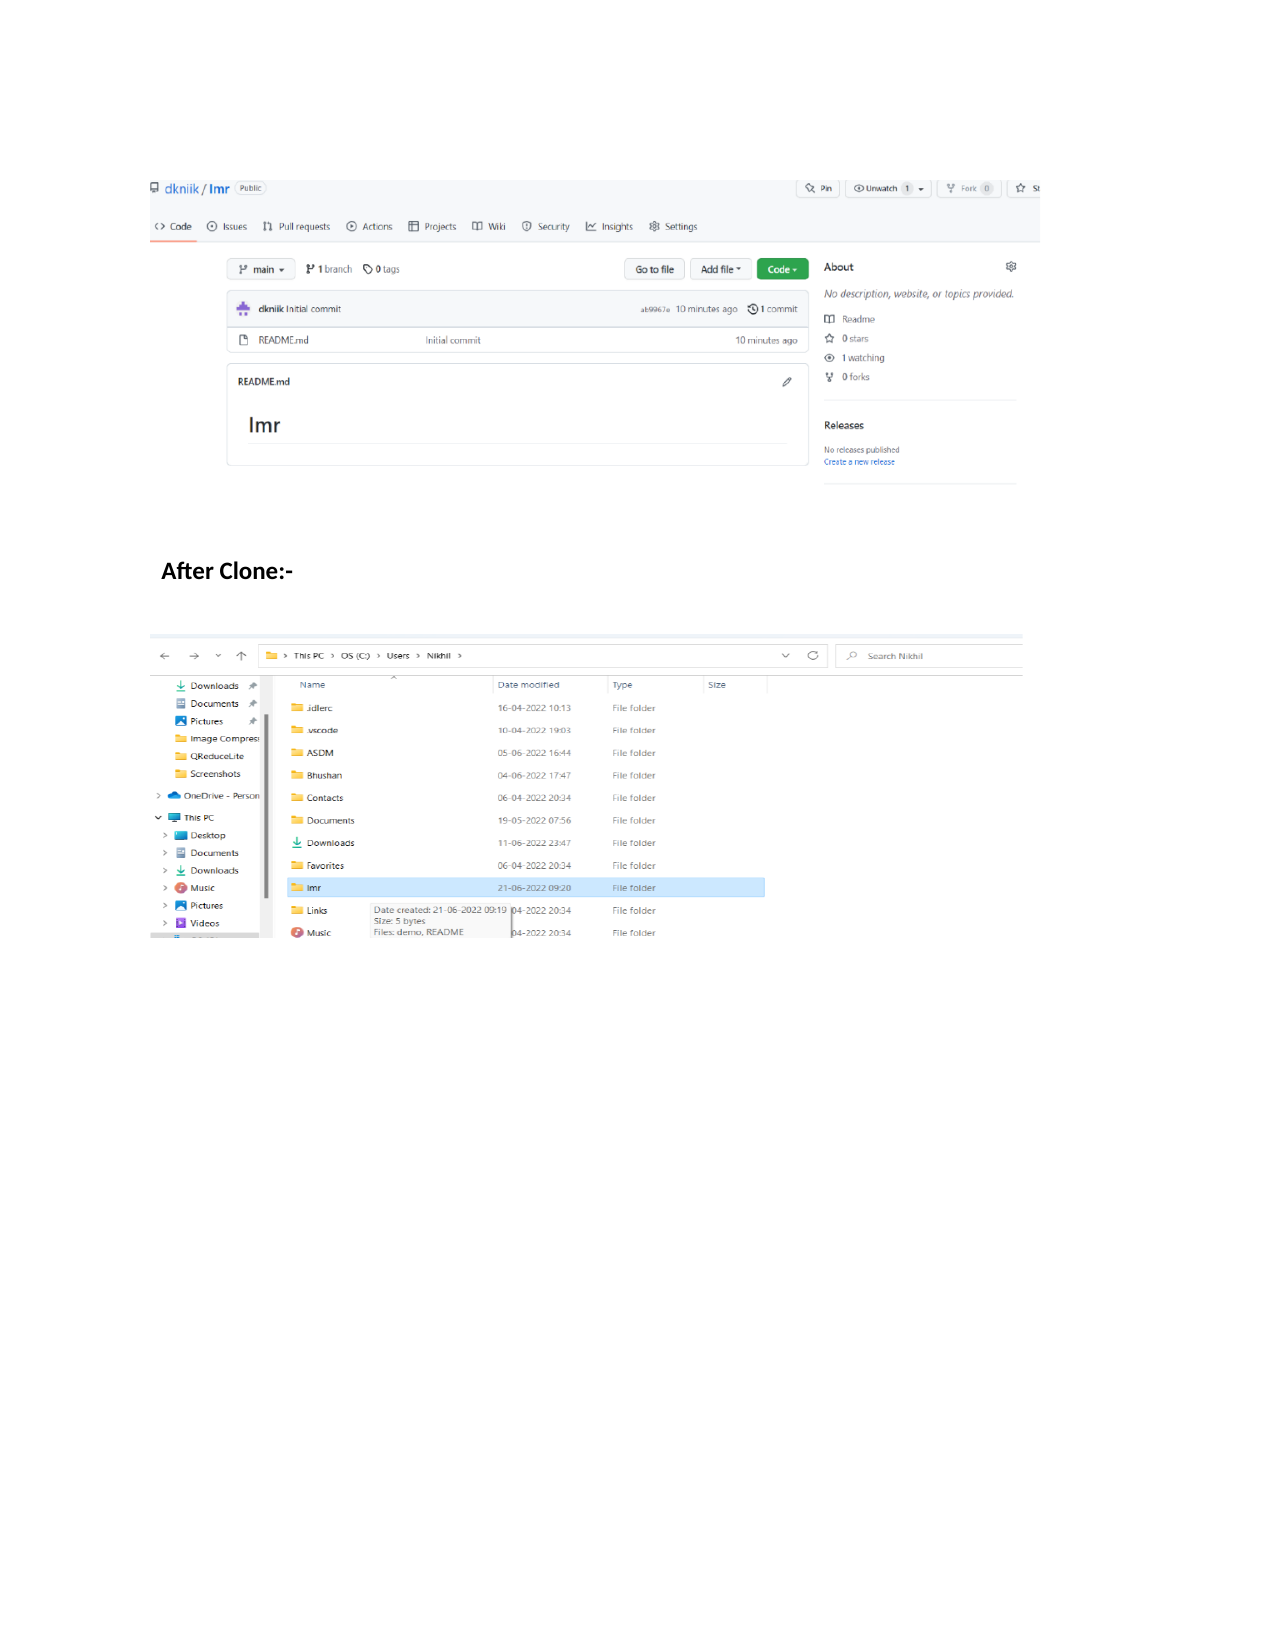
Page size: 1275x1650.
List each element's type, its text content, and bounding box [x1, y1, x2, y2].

picture [150, 180, 1041, 487]
text After Clone:- [150, 555, 1125, 585]
picture [150, 634, 1023, 938]
